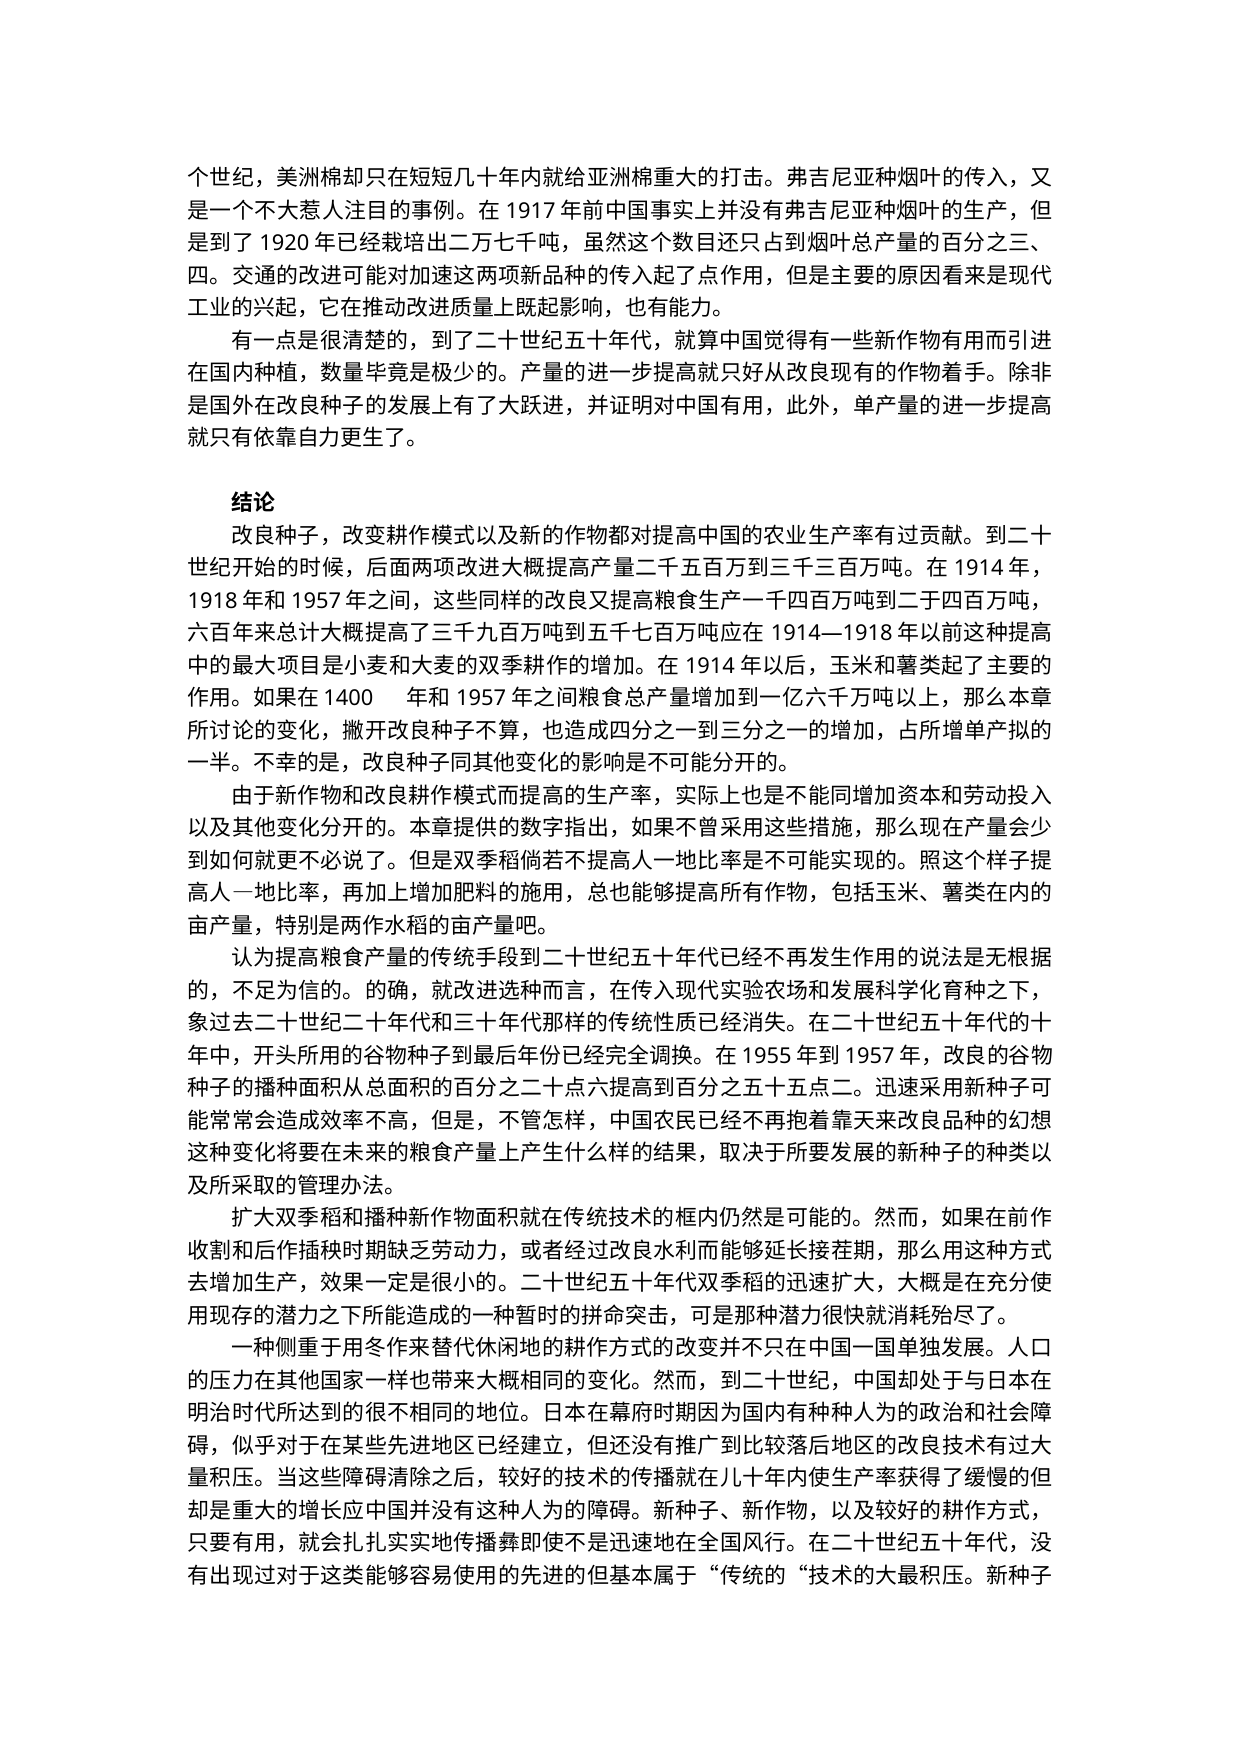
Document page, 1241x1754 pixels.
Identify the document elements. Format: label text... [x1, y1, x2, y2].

text 有一点是很清楚的，到了二十世纪五十年代，就算中国觉得有一些新作物有用而引进在国内种植，数量毕竟是极少的。产量的进一步提高就只好从改良现有的作物着手。除非是国外在改良种子的发展上有了大跃进，并证明对中国有用，此外，单产量的进一步提高就只有依靠自力更生了。 [187, 322, 1053, 452]
text 扩大双季稻和播种新作物面积就在传统技术的框内仍然是可能的。然而，如果在前作收割和后作插秧时期缺乏劳动力，或者经过改良水利而能够延长接茬期，那么用这种方式去增加生产，效果一定是很小的。二十世纪五十年代双季稻的迅速扩大，大概是在充分使用现存的潜力之下所能造成的一种暂时的拼命突击，可是那种潜力很快就消耗殆尽了。 [187, 1200, 1053, 1330]
text 认为提高粮食产量的传统手段到二十世纪五十年代已经不再发生作用的说法是无根据的，不足为信的。的确，就改进选种而言，在传入现代实验农场和发展科学化育种之下，象过去二十世纪二十年代和三十年代那样的传统性质已经消失。在二十世纪五十年代的十年中，开头所用的谷物种子到最后年份已经完全调换。在1955年到1957年，改良的谷物种子的播种面积从总面积的百分之二十点六提高到百分之五十五点二。迅速采用新种子可能常常会造成效率不高，但是，不管怎样，中国农民已经不再抱着靠天来改良品种的幻想。这种变化将要在未来的粮食产量上产生什么样的结果，取决于所要发展的新种子的种类以及所采取的管理办法。 [187, 940, 1053, 1200]
text 结论 [187, 485, 1053, 517]
text 由于新作物和改良耕作模式而提高的生产率，实际上也是不能同增加资本和劳动投入以及其他变化分开的。本章提供的数字指出，如果不曾采用这些措施，那么现在产量会少到如何就更不必说了。但是双季稻倘若不提高人一地比率是不可能实现的。照这个样子提高人—地比率，再加上增加肥料的施用，总也能够提高所有作物，包括玉米、薯类在内的亩产量，特别是两作水稻的亩产量吧。 [187, 777, 1053, 940]
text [187, 160, 1053, 322]
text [187, 1330, 1053, 1590]
text 改良种子，改变耕作模式以及新的作物都对提高中国的农业生产率有过贡献。到二十世纪开始的时候，后面两项改进大概提高产量二千五百万到三千三百万吨。在1914年， 1918年和1957年之间，这些同样的改良又提高粮食生产一千四百万吨到二于四百万吨，六百年来总计大概提高了三千九百万吨到五千七百万吨应在1914—1918年以前这种提高中的最大项目是小麦和大麦的双季耕作的增加。在1914年以后，玉米和薯类起了主要的作用。如果在1400 年和1957年之间粮食总产量增加到一亿六千万吨以上，那么本章所讨论的变化，撇开改良种子不算，也造成四分之一到三分之一的增加，占所增单产拟的一半。不幸的是，改良种子同其他变化的影响是不可能分开的。 [187, 517, 1053, 777]
